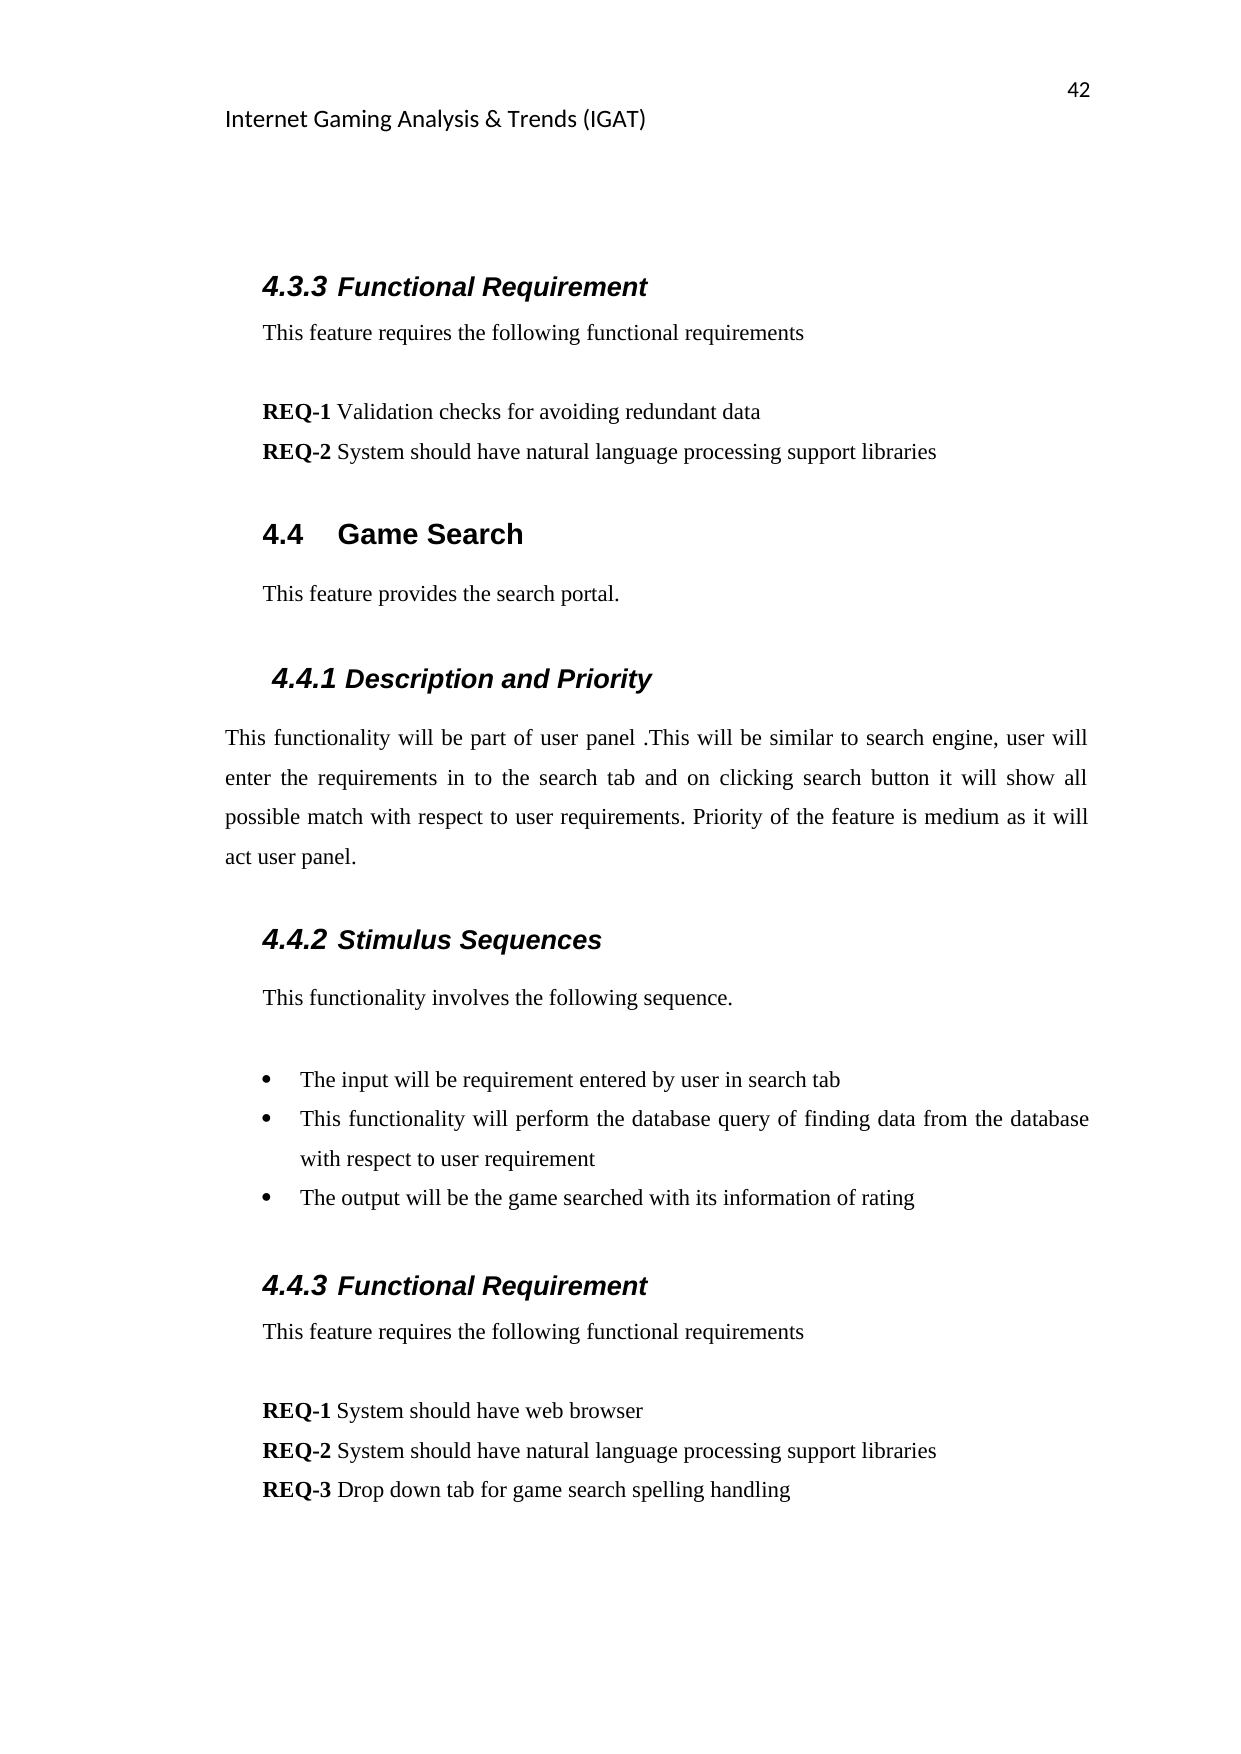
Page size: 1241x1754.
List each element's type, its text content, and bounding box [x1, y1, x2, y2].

text This feature requires the following functional requirements [262, 319, 1090, 345]
list The output will be the game searched with its information of rating [262, 1184, 1090, 1211]
text REQ-3 Drop down tab for game search spelling handling [262, 1477, 1090, 1503]
text REQ-2 System should have natural language processing support libraries [262, 438, 1090, 464]
subtitle Stimulus Sequences [262, 922, 1090, 955]
subtitle Game Search [262, 517, 1090, 551]
text This functionality involves the following sequence. [262, 984, 1090, 1011]
list The input will be requirement entered by user in search tab [262, 1066, 1090, 1092]
text This feature requires the following functional requirements [262, 1318, 1090, 1344]
subtitle Functional Requirement [262, 1267, 1090, 1301]
text REQ-1 Validation checks for avoiding redundant data [262, 398, 1090, 424]
subtitle Description and Priority [272, 661, 1090, 695]
text REQ-2 System should have natural language processing support libraries [262, 1437, 1090, 1463]
subtitle Functional Requirement [262, 269, 1090, 302]
list This functionality will perform the database query of finding data from the database with respect to user requirement [262, 1105, 1090, 1171]
text This feature provides the search portal. [262, 580, 1090, 606]
text REQ-1 System should have web browser [262, 1397, 1090, 1423]
text This functionality will be part of user panel .This will be similar to search engine, user will enter the requirements in to the search tab and on clicking search button it will show all possible match with respect to user requirements. Priority of the feature is medium as it will act user panel. [225, 724, 1090, 869]
